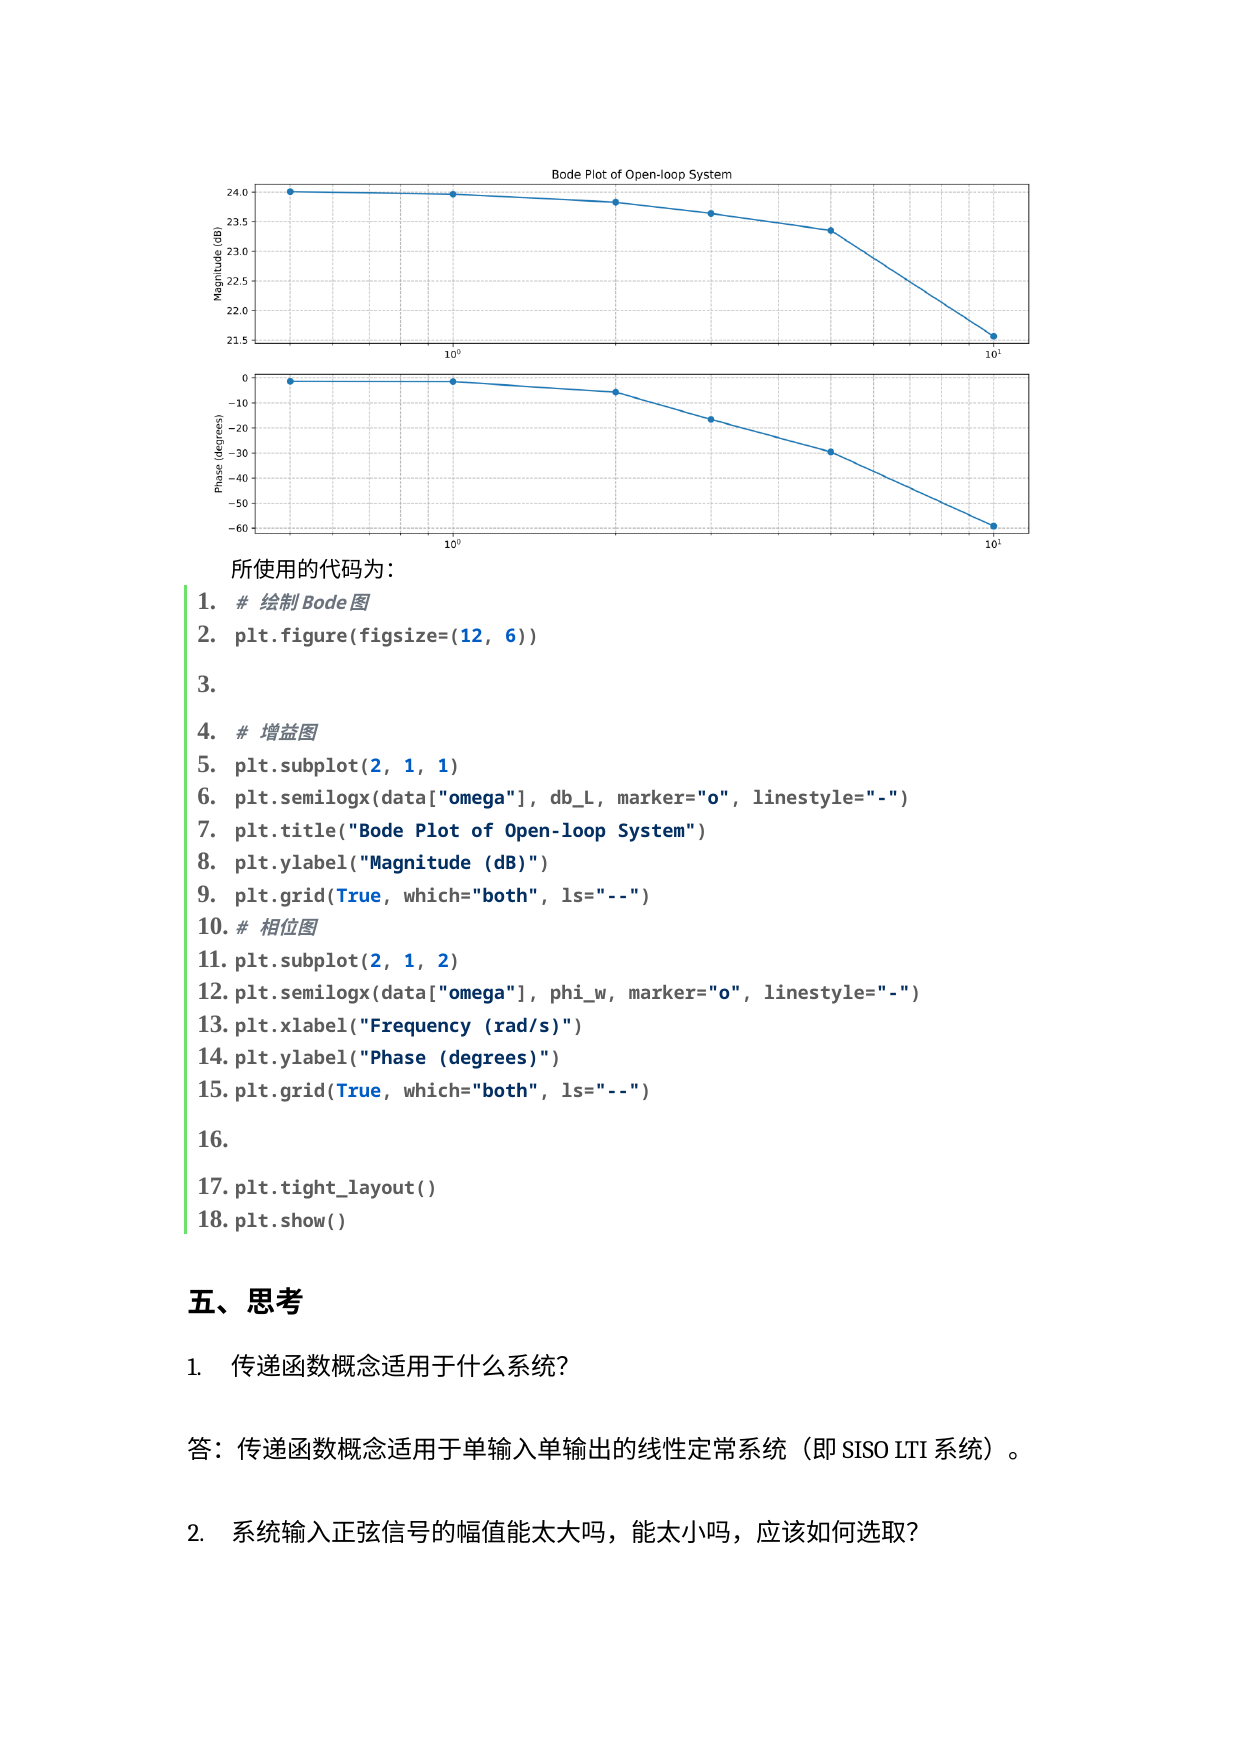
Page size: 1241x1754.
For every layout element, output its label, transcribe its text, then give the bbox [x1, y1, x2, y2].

list # 绘制Bode图 [183, 584, 1053, 617]
list 系统输入正弦信号的幅值能太大吗，能太小吗，应该如何选取？ [187, 1498, 1053, 1563]
list plt.ylabel("Phase (degrees)") [187, 1039, 1053, 1072]
list plt.semilogx(data["omega"], db_L, marker="o", linestyle="-") [187, 779, 1053, 812]
list plt.grid(True, which="both", ls="--") [187, 1072, 1053, 1104]
list plt.subplot(2, 1, 1) [187, 747, 1053, 779]
list 答：传递函数概念适用于单输入单输出的线性定常系统（即SISO LTI 系统）。 [187, 1415, 1053, 1480]
list # 增益图 [187, 714, 1053, 747]
list plt.title("Bode Plot of Open-loop System") [187, 812, 1053, 844]
list plt.ylabel("Magnitude (dB)") [187, 844, 1053, 877]
list plt.subplot(2, 1, 2) [187, 942, 1053, 974]
picture [206, 162, 1034, 549]
list 思考 [187, 1267, 1053, 1332]
list plt.xlabel("Frequency (rad/s)") [187, 1007, 1053, 1039]
list 传递函数概念适用于什么系统？ [187, 1332, 1053, 1397]
list plt.tight_layout() [187, 1169, 1053, 1202]
list plt.figure(figsize=(12, 6)) [187, 617, 1053, 649]
text 所使用的代码为： [187, 552, 1053, 584]
list plt.show() [187, 1202, 1053, 1234]
list # 相位图 [187, 909, 1053, 942]
list plt.grid(True, which="both", ls="--") [187, 877, 1053, 909]
list plt.semilogx(data["omega"], phi_w, marker="o", linestyle="-") [187, 974, 1053, 1007]
